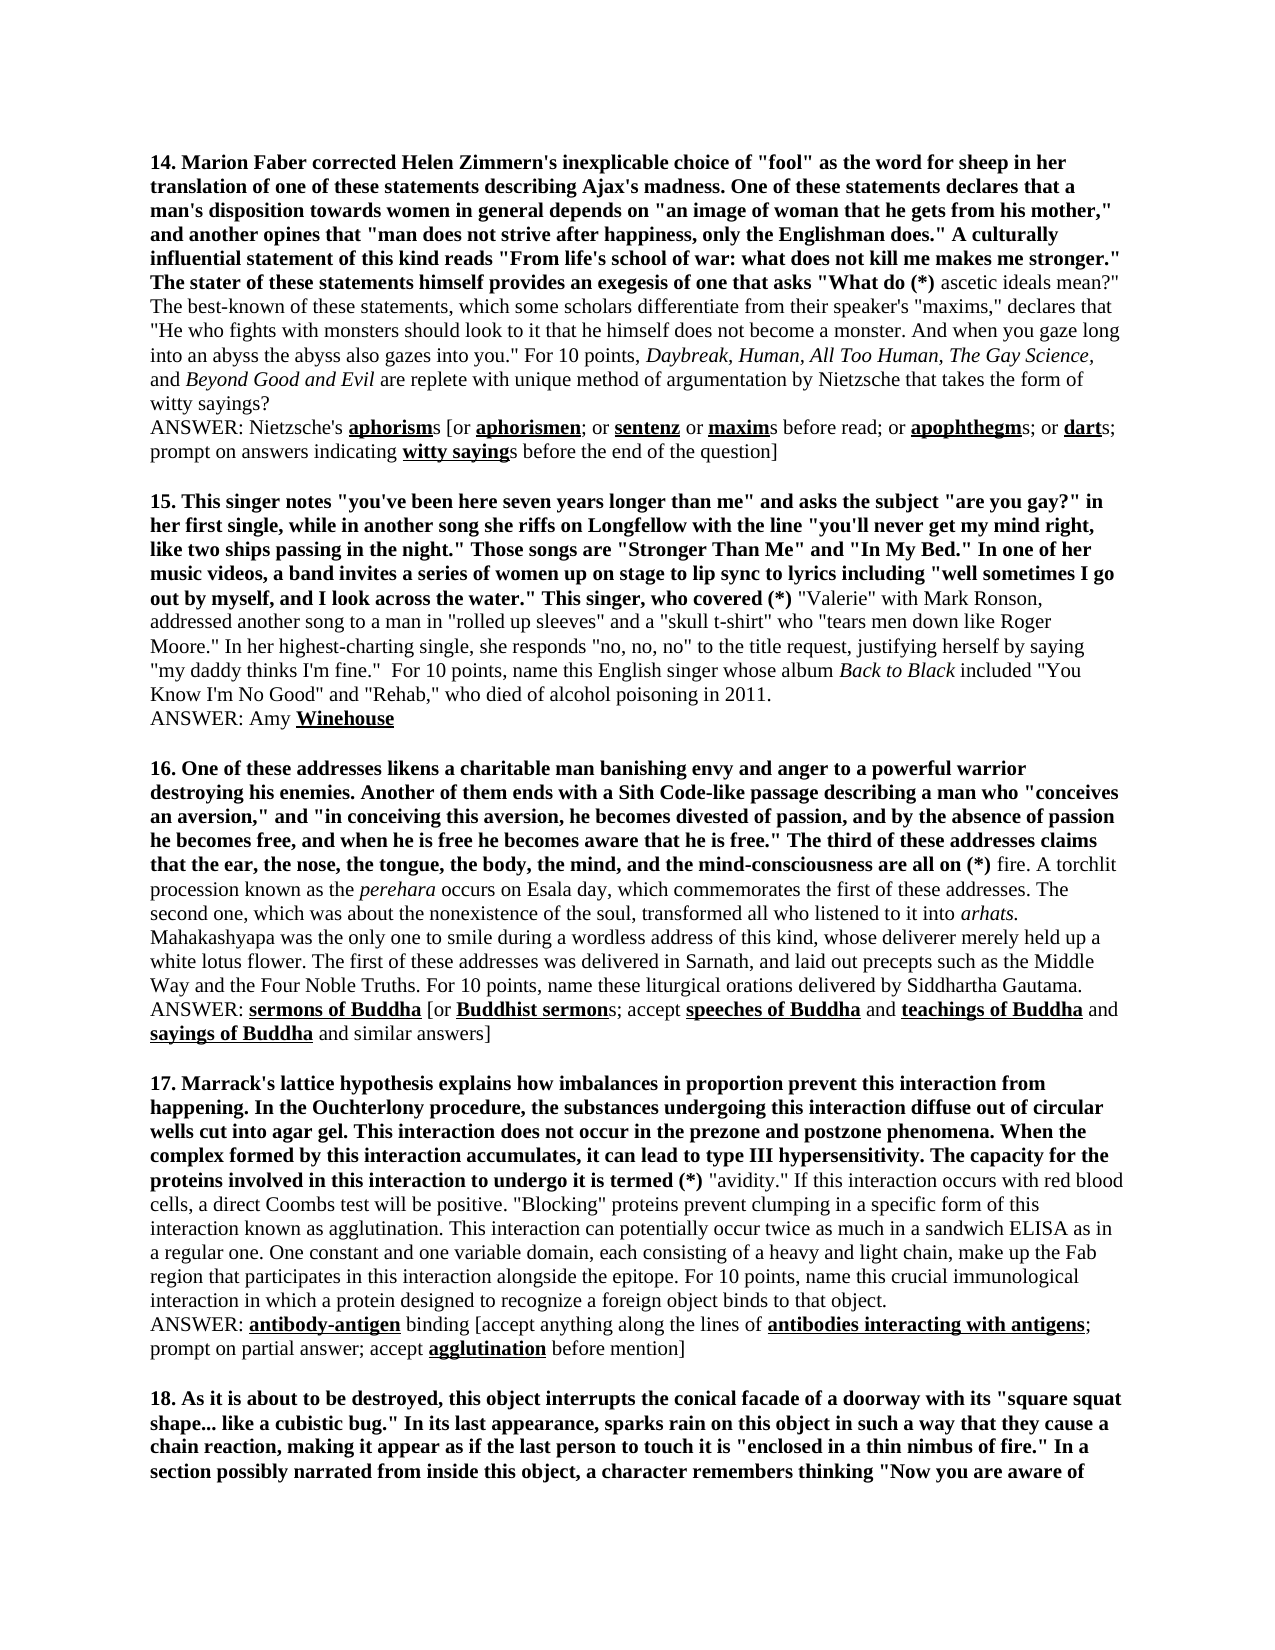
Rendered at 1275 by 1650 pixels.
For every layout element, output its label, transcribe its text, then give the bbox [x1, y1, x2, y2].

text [150, 1386, 1125, 1483]
text 14. Marion Faber corrected Helen Zimmern's inexplicable choice of "fool" as the word for sheep in her translation of one of these statements describing Ajax's madness. One of these statements declares that a man's disposition towards women in general depends on "an image of woman that he gets from his mother," and another opines that "man does not strive after happiness, only the Englishman does." A culturally influential statement of this kind reads "From life's school of war: what does not kill me makes me stronger." The stater of these statements himself provides an exegesis of one that asks "What do (*) ascetic ideals mean?" The best-known of these statements, which some scholars differentiate from their speaker's "maxims," declares that "He who fights with monsters should look to it that he himself does not become a monster. And when you gaze long into an abyss the abyss also gazes into you." For 10 points, Daybreak, Human, All Too Human, The Gay Science, and Beyond Good and Evil are replete with unique method of argumentation by Nietzsche that takes the form of witty sayings? [150, 150, 1125, 415]
text ANSWER: Amy Winehouse [150, 706, 1125, 730]
text 17. Marrack's lattice hypothesis explains how imbalances in proportion prevent this interaction from happening. In the Ouchterlony procedure, the substances undergoing this interaction diffuse out of circular wells cut into agar gel. This interaction does not occur in the prezone and postzone phenomena. When the complex formed by this interaction accumulates, it can lead to type III hypersensitivity. The capacity for the proteins involved in this interaction to undergo it is termed (*) "avidity." If this interaction occurs with red blood cells, a direct Coombs test will be positive. "Blocking" proteins prevent clumping in a specific form of this interaction known as agglutination. This interaction can potentially occur twice as much in a sandwich ELISA as in a regular one. One constant and one variable domain, each consisting of a heavy and light chain, make up the Fab region that participates in this interaction alongside the epitope. For 10 points, name this crucial immunological interaction in which a protein designed to recognize a foreign object binds to that object. [150, 1071, 1125, 1312]
text ANSWER: sermons of Buddha [or Buddhist sermons; accept speeches of Buddha and teachings of Buddha and sayings of Buddha and similar answers] [150, 997, 1125, 1045]
text 16. One of these addresses likens a charitable man banishing envy and anger to a powerful warrior destroying his enemies. Another of them ends with a Sith Code-like passage describing a man who "conceives an aversion," and "in conceiving this aversion, he becomes divested of passion, and by the absence of passion he becomes free, and when he is free he becomes aware that he is free." The third of these addresses claims that the ear, the nose, the tongue, the body, the mind, and the mind-consciousness are all on (*) fire. A torchlit procession known as the perehara occurs on Esala day, which commemorates the first of these addresses. The second one, which was about the nonexistence of the soul, transformed all who listened to it into arhats. Mahakashyapa was the only one to smile during a wordless address of this kind, whose deliverer merely held up a white lotus flower. The first of these addresses was delivered in Sarnath, and laid out precepts such as the Middle Way and the Four Noble Truths. For 10 points, name these liturgical orations delivered by Siddhartha Gautama. [150, 756, 1125, 997]
text ANSWER: Nietzsche's aphorisms [or aphorismen; or sentenz or maxims before read; or apophthegms; or darts; prompt on answers indicating witty sayings before the end of the question] [150, 415, 1125, 463]
text 15. This singer notes "you've been here seven years longer than me" and asks the subject "are you gay?" in her first single, while in another song she riffs on Longfellow with the line "you'll never get my mind right, like two ships passing in the night." Those songs are "Stronger Than Me" and "In My Bed." In one of her music videos, a band invites a series of women up on stage to lip sync to lyrics including "well sometimes I go out by myself, and I look across the water." This singer, who covered (*) "Valerie" with Mark Ronson, addressed another song to a man in "rolled up sleeves" and a "skull t-shirt" who "tears men down like Roger Moore." In her highest-charting single, she responds "no, no, no" to the title request, justifying herself by saying "my daddy thinks I'm fine." For 10 points, name this English singer whose album Back to Black included "You Know I'm No Good" and "Rehab," who died of alcohol poisoning in 2011. [150, 489, 1125, 706]
text ANSWER: antibody-antigen binding [accept anything along the lines of antibodies interacting with antigens; prompt on partial answer; accept agglutination before mention] [150, 1312, 1125, 1360]
